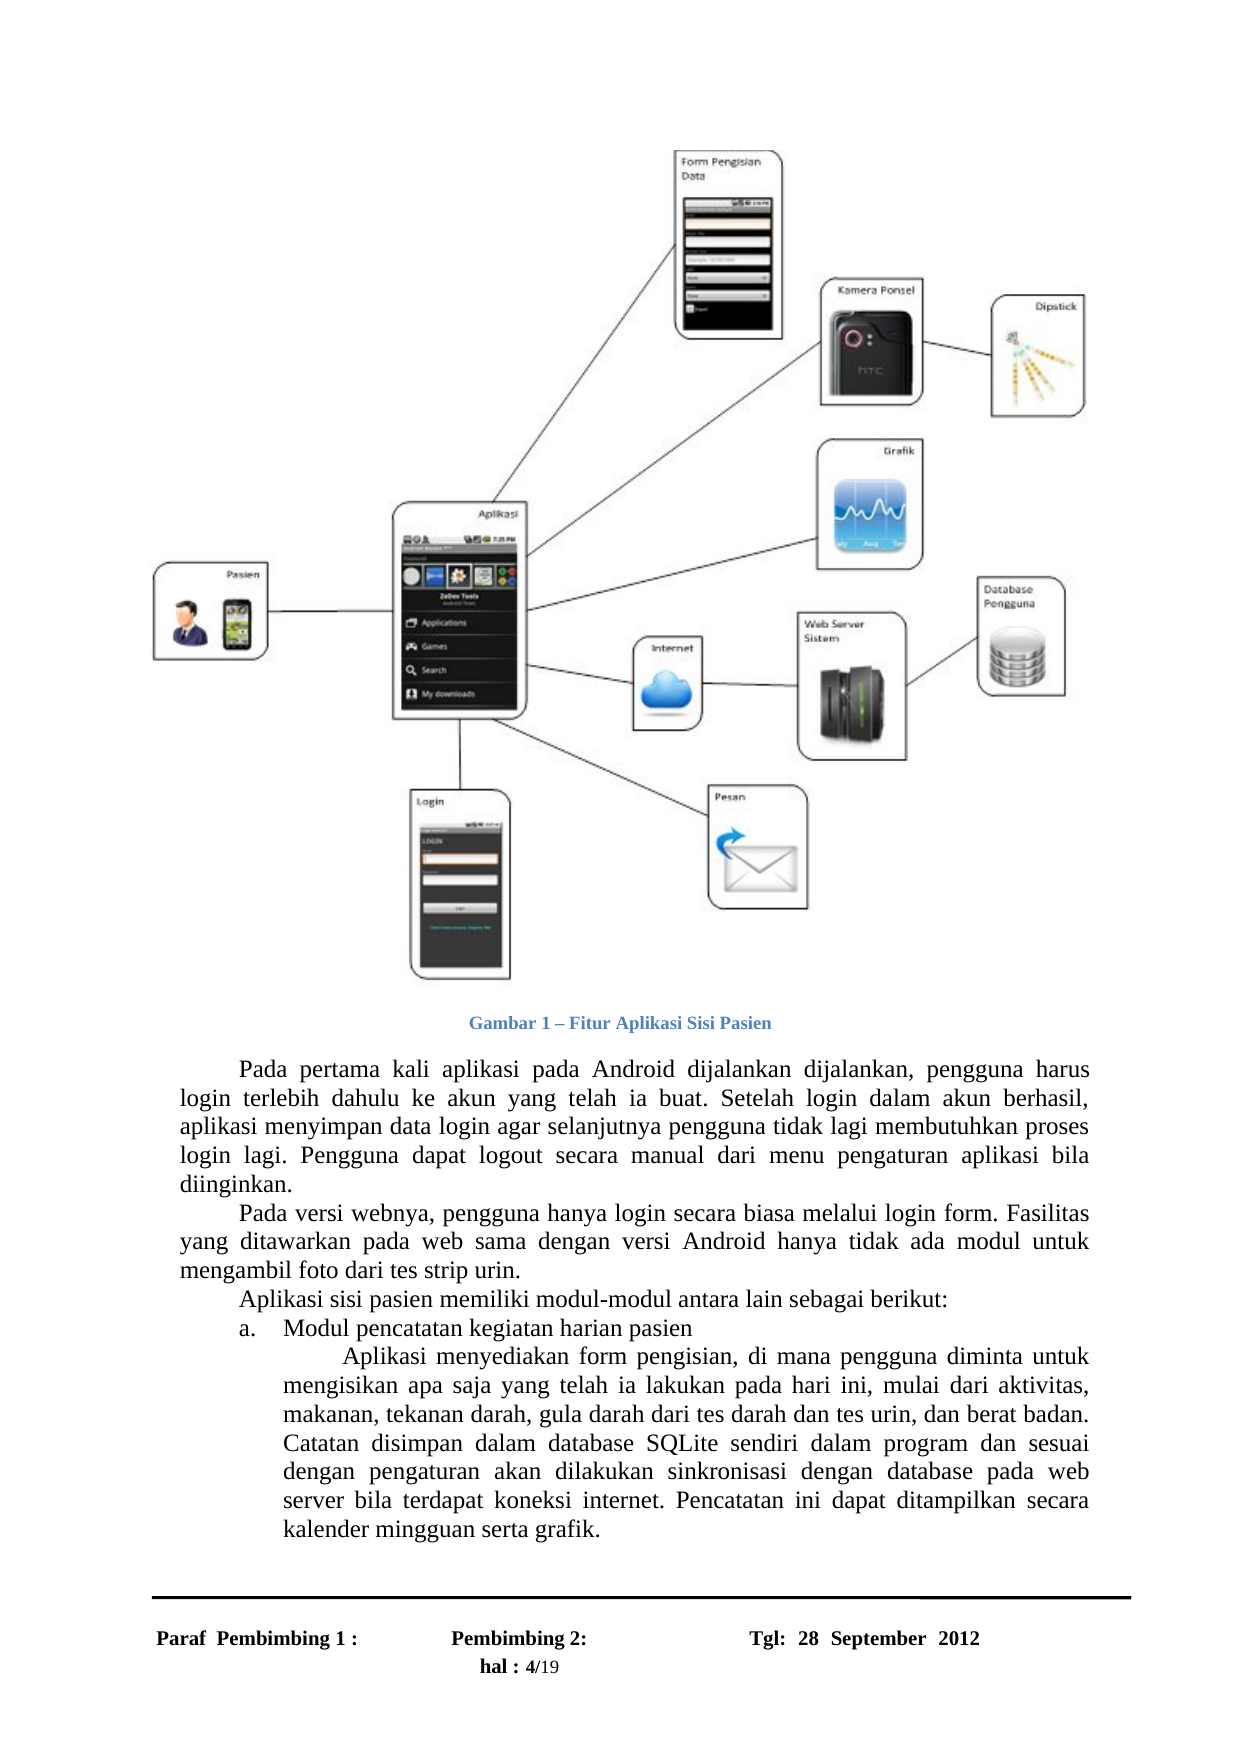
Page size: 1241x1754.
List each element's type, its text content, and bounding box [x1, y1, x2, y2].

list Modul pencatatan kegiatan harian pasien [239, 1313, 1090, 1341]
text Pada versi webnya, pengguna hanya login secara biasa melalui login form. Fasilitas yang ditawarkan pada web sama dengan versi Android hanya tidak ada modul untuk mengambil foto dari tes strip urin. [179, 1198, 1090, 1284]
picture [150, 150, 1091, 988]
text Pada pertama kali aplikasi pada Android dijalankan dijalankan, pengguna harus login terlebih dahulu ke akun yang telah ia buat. Setelah login dalam akun berhasil, aplikasi menyimpan data login agar selanjutnya pengguna tidak lagi membutuhkan proses login lagi. Pengguna dapat logout secara manual dari menu pengaturan aplikasi bila diinginkan. [179, 1054, 1090, 1198]
text Aplikasi sisi pasien memiliki modul-modul antara lain sebagai berikut: [179, 1284, 1090, 1313]
text Gambar 1 – Fitur Aplikasi Sisi Pasien [150, 1012, 1090, 1033]
list Aplikasi menyediakan form pengisian, di mana pengguna diminta untuk mengisikan apa saja yang telah ia lakukan pada hari ini, mulai dari aktivitas, makanan, tekanan darah, gula darah dari tes darah dan tes urin, dan berat badan. Catatan disimpan dalam database SQLite sendiri dalam program dan sesuai dengan pengaturan akan dilakukan sinkronisasi dengan database pada web server bila terdapat koneksi internet. Pencatatan ini dapat ditampilkan secara kalender mingguan serta grafik. [283, 1341, 1090, 1543]
